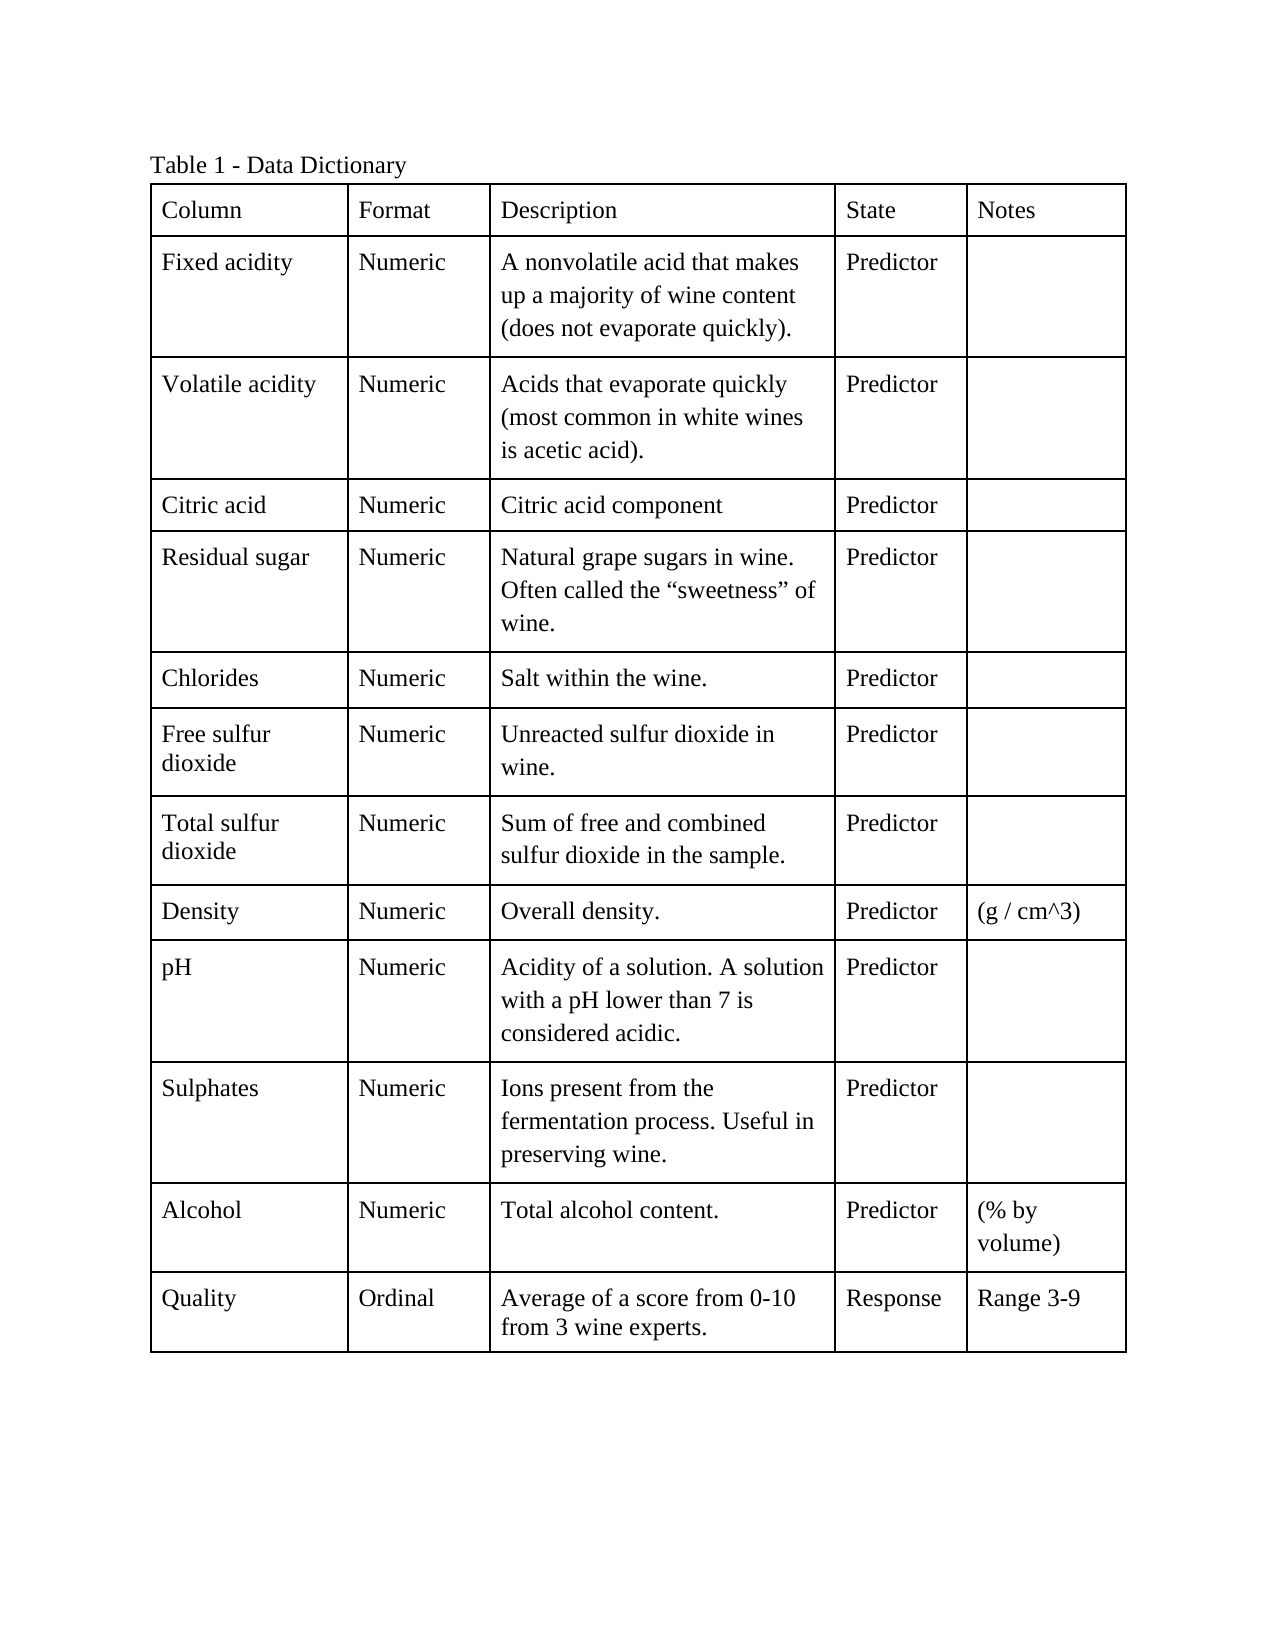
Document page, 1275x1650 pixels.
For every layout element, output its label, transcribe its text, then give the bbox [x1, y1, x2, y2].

table_header Column [152, 185, 347, 235]
table_header Notes [968, 185, 1125, 235]
table_cell Predictor [836, 532, 966, 651]
table_cell Acids that evaporate quickly (most common in white wines is acetic acid). [491, 358, 834, 478]
table_cell [968, 709, 1125, 795]
table_cell Numeric [349, 941, 489, 1061]
table_cell Average of a score from 0-10 from 3 wine experts. [491, 1273, 834, 1351]
table_cell Predictor [836, 886, 966, 939]
table_cell Numeric [349, 237, 489, 356]
table_cell [968, 358, 1125, 478]
table_cell Volatile acidity [152, 358, 347, 478]
table_cell Sulphates [152, 1063, 347, 1182]
table_cell Response [836, 1273, 966, 1351]
table_cell [968, 480, 1125, 529]
table_cell Numeric [349, 480, 489, 529]
table_cell [968, 941, 1125, 1061]
table_cell [968, 1063, 1125, 1182]
table_cell Natural grape sugars in wine. Often called the “sweetness” of wine. [491, 532, 834, 651]
table_cell Residual sugar [152, 532, 347, 651]
table_cell [968, 653, 1125, 707]
table_cell Total alcohol content. [491, 1184, 834, 1271]
table_cell Predictor [836, 358, 966, 478]
table_cell Total sulfur dioxide [152, 797, 347, 884]
table_cell Unreacted sulfur dioxide in wine. [491, 709, 834, 795]
table_cell [968, 237, 1125, 356]
table_header Format [349, 185, 489, 235]
table_cell Predictor [836, 1184, 966, 1271]
table_cell Salt within the wine. [491, 653, 834, 707]
table_cell Ordinal [349, 1273, 489, 1351]
table_cell Citric acid component [491, 480, 834, 529]
table_cell Numeric [349, 709, 489, 795]
table_cell Density [152, 886, 347, 939]
table_cell (% by volume) [968, 1184, 1125, 1271]
table_cell (g / cm^3) [968, 886, 1125, 939]
table_cell Chlorides [152, 653, 347, 707]
table_header State [836, 185, 966, 235]
table_cell Numeric [349, 358, 489, 478]
table_cell Predictor [836, 237, 966, 356]
table_cell pH [152, 941, 347, 1061]
table_cell A nonvolatile acid that makes up a majority of wine content (does not evaporate quickly). [491, 237, 834, 356]
table_cell Acidity of a solution. A solution with a pH lower than 7 is considered acidic. [491, 941, 834, 1061]
table_cell Range 3-9 [968, 1273, 1125, 1351]
table_cell Numeric [349, 653, 489, 707]
table_cell [968, 532, 1125, 651]
text Table 1 - Data Dictionary [150, 150, 1125, 179]
table_cell Predictor [836, 941, 966, 1061]
table_cell Free sulfur dioxide [152, 709, 347, 795]
table_cell Ions present from the fermentation process. Useful in preserving wine. [491, 1063, 834, 1182]
table_cell Quality [152, 1273, 347, 1351]
table_cell Sum of free and combined sulfur dioxide in the sample. [491, 797, 834, 884]
table_cell Predictor [836, 480, 966, 529]
table_cell Numeric [349, 532, 489, 651]
table_cell Predictor [836, 797, 966, 884]
table_cell Predictor [836, 653, 966, 707]
table_cell Predictor [836, 709, 966, 795]
table_cell Numeric [349, 1063, 489, 1182]
table_cell [968, 797, 1125, 884]
table_cell Predictor [836, 1063, 966, 1182]
table_cell Citric acid [152, 480, 347, 529]
table_cell Numeric [349, 1184, 489, 1271]
table_cell Overall density. [491, 886, 834, 939]
table_header Description [491, 185, 834, 235]
table_cell Alcohol [152, 1184, 347, 1271]
table_cell Fixed acidity [152, 237, 347, 356]
table_cell Numeric [349, 797, 489, 884]
table_cell Numeric [349, 886, 489, 939]
